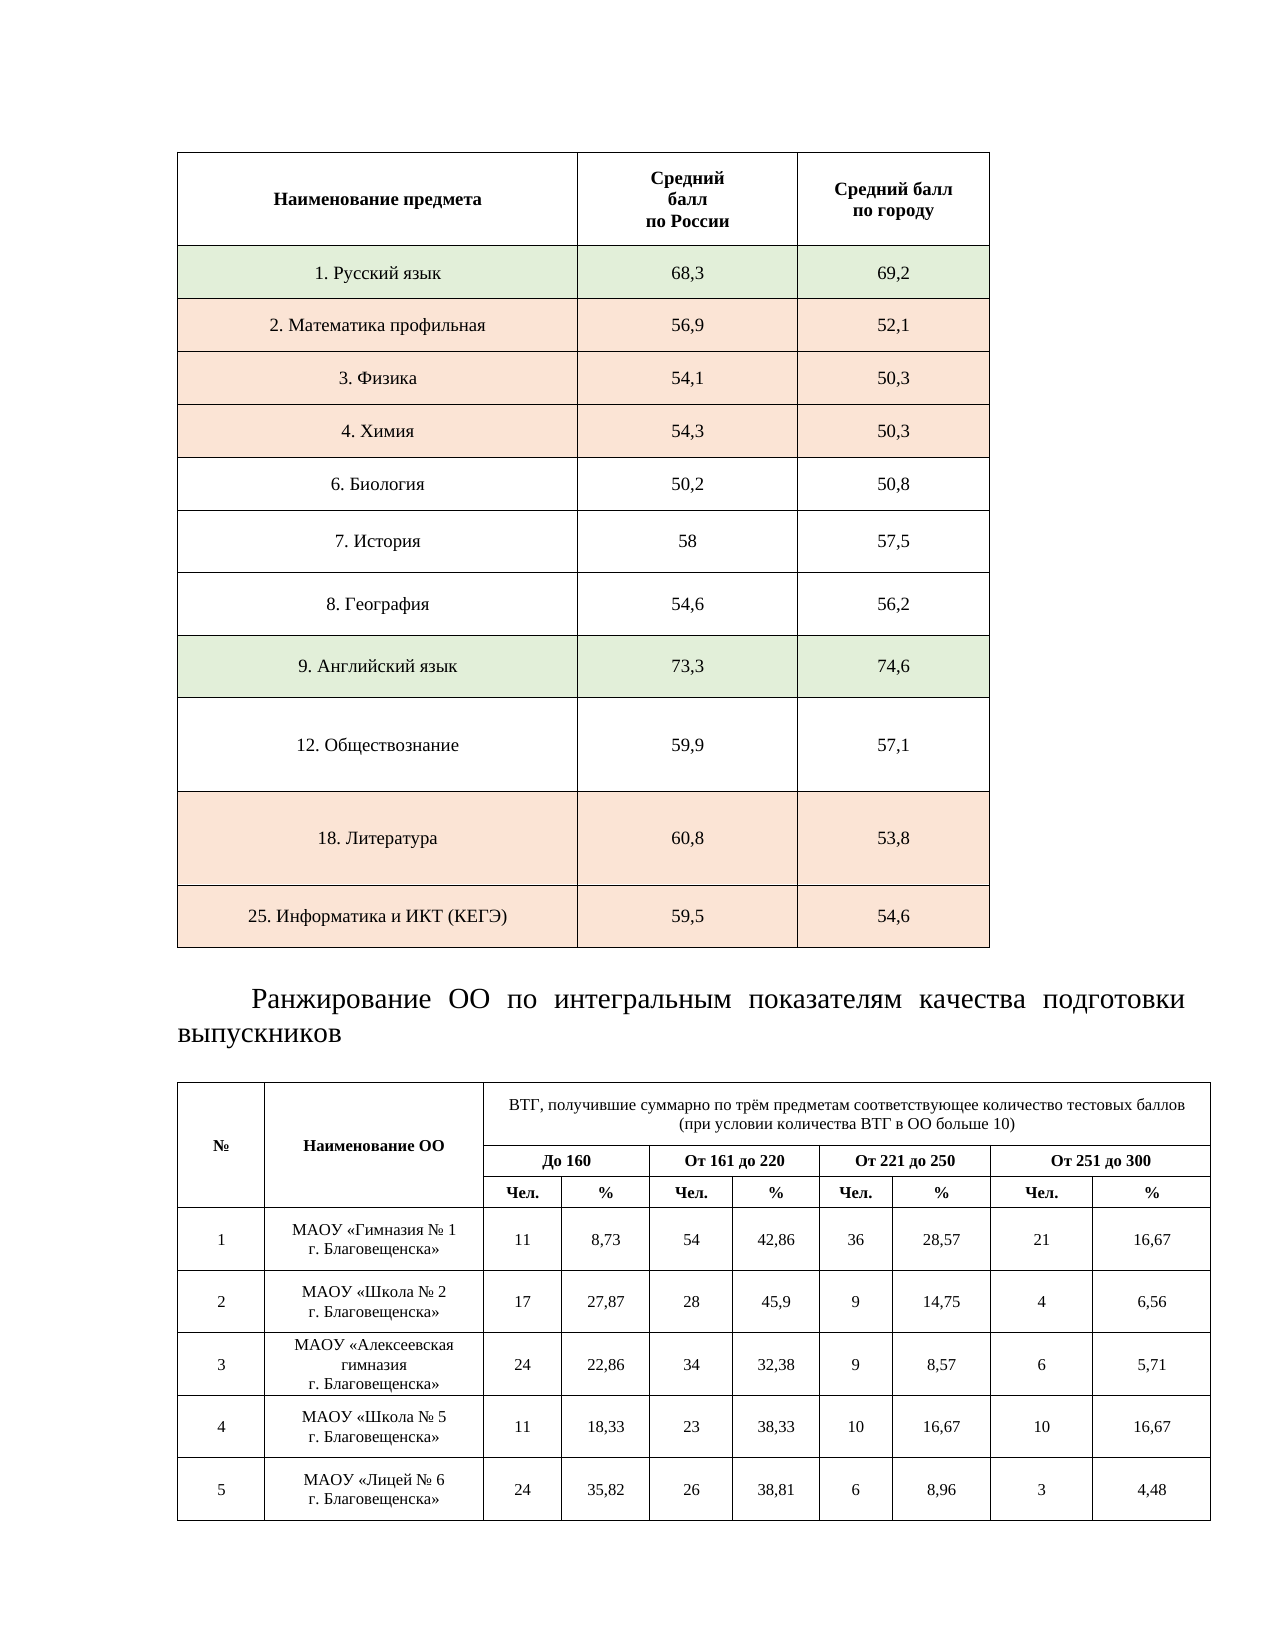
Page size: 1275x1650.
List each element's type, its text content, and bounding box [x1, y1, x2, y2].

table_cell 6. Биология [178, 458, 577, 509]
table_cell 8,73 [562, 1208, 649, 1270]
table_cell 10 [991, 1396, 1092, 1457]
table_cell 56,9 [578, 299, 797, 351]
table_cell 38,33 [733, 1396, 819, 1457]
table_cell 50,2 [578, 458, 797, 509]
table_cell 4 [178, 1396, 264, 1457]
table_cell 6 [991, 1333, 1092, 1395]
table_cell 73,3 [578, 636, 797, 697]
table_cell 35,82 [562, 1458, 649, 1520]
table_cell 24 [484, 1333, 561, 1395]
table_cell 69,2 [798, 246, 989, 298]
table_cell Чел. [820, 1177, 892, 1207]
table_cell 16,67 [1093, 1396, 1210, 1457]
table_cell 59,9 [578, 698, 797, 791]
table_cell Чел. [484, 1177, 561, 1207]
table_cell 52,1 [798, 299, 989, 351]
table_cell Чел. [991, 1177, 1092, 1207]
table_cell 45,9 [733, 1271, 819, 1332]
table_cell 74,6 [798, 636, 989, 697]
table_cell 68,3 [578, 246, 797, 298]
table_cell 18. Литература [178, 792, 577, 884]
table_cell 53,8 [798, 792, 989, 884]
table_cell 57,5 [798, 511, 989, 572]
table_cell 2. Математика профильная [178, 299, 577, 351]
table_cell 9 [820, 1271, 892, 1332]
table_cell 36 [820, 1208, 892, 1270]
table_cell 2 [178, 1271, 264, 1332]
table_cell 22,86 [562, 1333, 649, 1395]
table_cell До 160 [484, 1146, 649, 1176]
table_cell 59,5 [578, 886, 797, 947]
table_cell 14,75 [893, 1271, 990, 1332]
table_cell 11 [484, 1396, 561, 1457]
text Ранжирование ОО по интегральным показателям качества подготовки выпускников [177, 982, 1186, 1049]
table_cell 24 [484, 1458, 561, 1520]
table_cell 3 [991, 1458, 1092, 1520]
table_cell 23 [650, 1396, 732, 1457]
table_cell 50,3 [798, 405, 989, 457]
table_cell 32,38 [733, 1333, 819, 1395]
table_cell 54,6 [578, 573, 797, 634]
table_cell 4. Химия [178, 405, 577, 457]
table_cell 34 [650, 1333, 732, 1395]
table_cell % [733, 1177, 819, 1207]
table_cell 54,3 [578, 405, 797, 457]
table_cell МАОУ «Гимназия № 1 г. Благовещенска» [265, 1208, 483, 1270]
table_cell МАОУ «Лицей № 6 г. Благовещенска» [265, 1458, 483, 1520]
table_cell 17 [484, 1271, 561, 1332]
table_cell 9 [820, 1333, 892, 1395]
table_cell % [562, 1177, 649, 1207]
table_cell МАОУ «Школа № 2 г. Благовещенска» [265, 1271, 483, 1332]
table_cell От 161 до 220 [650, 1146, 819, 1176]
table_cell 21 [991, 1208, 1092, 1270]
table_cell 42,86 [733, 1208, 819, 1270]
table_header ВТГ, получившие суммарно по трём предметам соответствующее количество тестовых баллов (при условии количества ВТГ в ОО больше 10) [484, 1083, 1210, 1145]
table_cell 9. Английский язык [178, 636, 577, 697]
table_cell 8,57 [893, 1333, 990, 1395]
table_cell 16,67 [1093, 1208, 1210, 1270]
table_header Средний балл по городу [798, 153, 989, 245]
table_cell % [1093, 1177, 1210, 1207]
table_cell 54 [650, 1208, 732, 1270]
table_cell 26 [650, 1458, 732, 1520]
table_cell 18,33 [562, 1396, 649, 1457]
table_cell 6 [820, 1458, 892, 1520]
table_cell 4,48 [1093, 1458, 1210, 1520]
table_cell 54,1 [578, 352, 797, 404]
table_cell 60,8 [578, 792, 797, 884]
table_cell 8. География [178, 573, 577, 634]
table_cell 1. Русский язык [178, 246, 577, 298]
table_cell 58 [578, 511, 797, 572]
table_cell МАОУ «Школа № 5 г. Благовещенска» [265, 1396, 483, 1457]
table_header Наименование ОО [265, 1083, 483, 1207]
table_cell 57,1 [798, 698, 989, 791]
table_cell От 221 до 250 [820, 1146, 990, 1176]
table_header Средний балл по России [578, 153, 797, 245]
table_cell От 251 до 300 [991, 1146, 1210, 1176]
table_cell 12. Обществознание [178, 698, 577, 791]
table_cell 56,2 [798, 573, 989, 634]
table_cell 3. Физика [178, 352, 577, 404]
table_cell 8,96 [893, 1458, 990, 1520]
table_header Наименование предмета [178, 153, 577, 245]
table_cell 28,57 [893, 1208, 990, 1270]
table_cell 50,3 [798, 352, 989, 404]
table_header № [178, 1083, 264, 1207]
table_cell % [893, 1177, 990, 1207]
table_cell 4 [991, 1271, 1092, 1332]
table_cell 1 [178, 1208, 264, 1270]
table_cell 16,67 [893, 1396, 990, 1457]
table_cell 5 [178, 1458, 264, 1520]
table_cell 50,8 [798, 458, 989, 509]
table_cell 54,6 [798, 886, 989, 947]
table_cell 10 [820, 1396, 892, 1457]
table_cell 3 [178, 1333, 264, 1395]
table_cell 7. История [178, 511, 577, 572]
table_cell Чел. [650, 1177, 732, 1207]
table_cell 11 [484, 1208, 561, 1270]
table_cell 38,81 [733, 1458, 819, 1520]
table_cell 6,56 [1093, 1271, 1210, 1332]
table_cell 5,71 [1093, 1333, 1210, 1395]
table_cell 27,87 [562, 1271, 649, 1332]
table_cell МАОУ «Алексеевская гимназия г. Благовещенска» [265, 1333, 483, 1395]
table_cell 28 [650, 1271, 732, 1332]
table_cell 25. Информатика и ИКТ (КЕГЭ) [178, 886, 577, 947]
